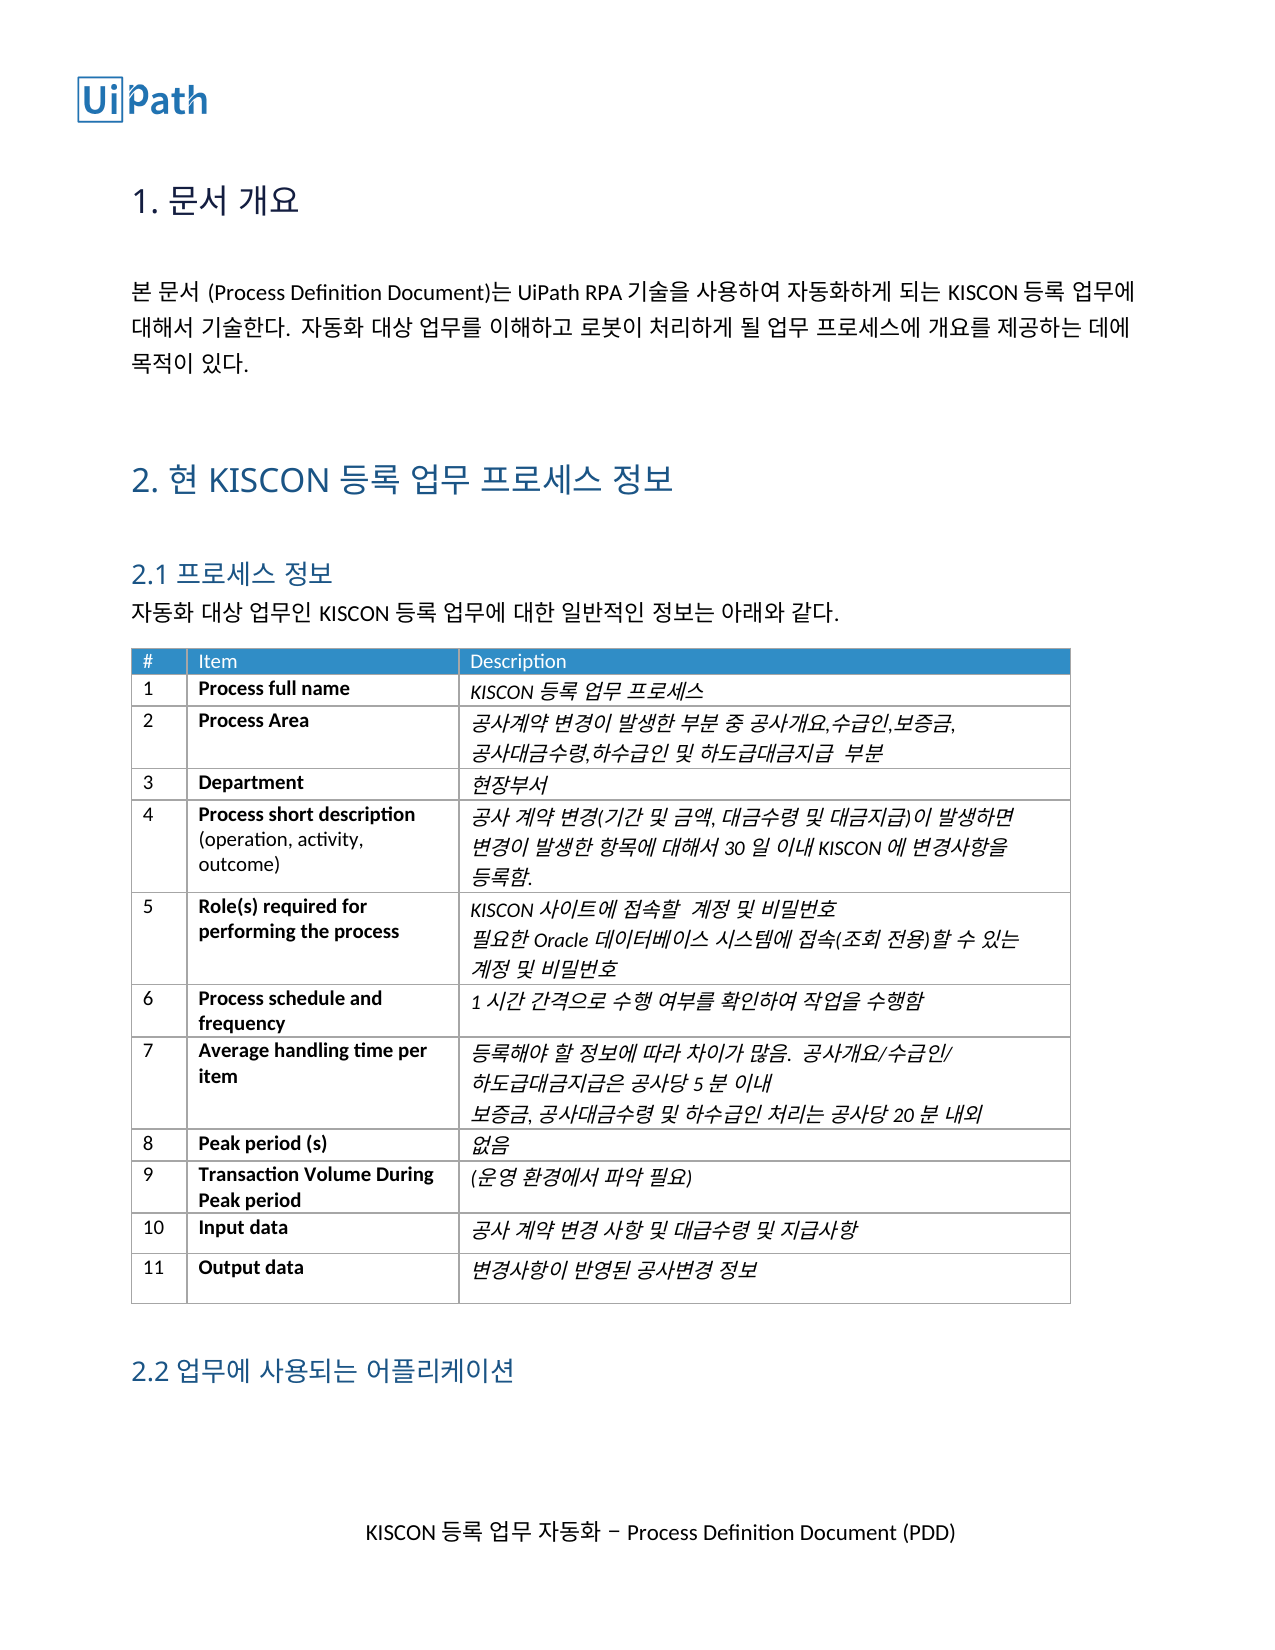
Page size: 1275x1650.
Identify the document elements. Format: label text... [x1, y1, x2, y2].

table_cell Transaction Volume During Peak period [188, 1162, 458, 1212]
subtitle 2. 현 KISCON 등록 업무 프로세스 정보 [131, 453, 1191, 502]
table_cell 3 [132, 769, 186, 799]
table_cell 4 [132, 801, 186, 891]
table_cell 등록해야 할 정보에 따라 차이가 많음. 공사개요/수급인/하도급대금지급은 공사당 5분 이내 보증금, 공사대금수령 및 하수급인 처리는 공사당 20분 내외 [460, 1038, 1070, 1128]
text 자동화 대상 업무인 KISCON 등록 업무에 대한 일반적인 정보는 아래와 같다. [131, 595, 1191, 628]
table_cell 1시간 간격으로 수행 여부를 확인하여 작업을 수행함 [460, 985, 1070, 1036]
table_cell 10 [132, 1214, 186, 1252]
table_cell 11 [132, 1254, 186, 1303]
table_cell Process short description (operation, activity, outcome) [188, 801, 458, 891]
table_cell 8 [132, 1130, 186, 1160]
table_cell Output data [188, 1254, 458, 1303]
table_cell Process full name [188, 675, 458, 705]
table_cell 1 [132, 675, 186, 705]
table_cell 없음 [460, 1130, 1070, 1160]
table_cell 7 [132, 1038, 186, 1128]
table_cell Department [188, 769, 458, 799]
subtitle 1. 문서 개요 [131, 175, 1191, 223]
subtitle 2.1 프로세스 정보 [131, 553, 1191, 592]
table_cell Role(s) required for performing the process [188, 893, 458, 983]
table_header # [132, 649, 186, 674]
text 본 문서 (Process Definition Document)는UiPath RPA기술을 사용하여 자동화하게 되는 KISCON 등록 업무에 대해서 기술한다. 자동화 대상 업무를 이해하고 로봇이 처리하게 될 업무 프로세스에 개요를 제공하는 데에 목적이 있다. [131, 274, 1191, 379]
table_cell Input data [188, 1214, 458, 1252]
table_cell 변경사항이 반영된 공사변경 정보 [460, 1254, 1070, 1303]
table_cell 5 [132, 893, 186, 983]
table_header Item [188, 649, 458, 674]
picture [0, 0, 1275, 902]
table_cell (운영 환경에서 파악 필요) [460, 1162, 1070, 1212]
table_cell 2 [132, 707, 186, 767]
table_cell Process Area [188, 707, 458, 767]
table_cell Average handling time per item [188, 1038, 458, 1128]
table_cell 현장부서 [460, 769, 1070, 799]
table_cell KISCON 등록 업무 프로세스 [460, 675, 1070, 705]
table_cell 공사 계약 변경 사항 및 대급수령 및 지급사항 [460, 1214, 1070, 1252]
subtitle 2.2 업무에 사용되는 어플리케이션 [131, 1350, 1191, 1390]
table_cell Peak period (s) [188, 1130, 458, 1160]
table_cell 공사계약 변경이 발생한 부분 중 공사개요,수급인,보증금,공사대금수령,하수급인 및 하도급대금지급 부분 [460, 707, 1070, 767]
table_cell 9 [132, 1162, 186, 1212]
table_header Description [460, 649, 1070, 674]
table_cell 공사 계약 변경(기간 및 금액, 대금수령 및 대금지급)이 발생하면 변경이 발생한 항목에 대해서 30일 이내 KISCON에 변경사항을 등록함. [460, 801, 1070, 891]
table_cell KISCON 사이트에 접속할 계정 및 비밀번호 필요한 Oracle 데이터베이스 시스템에 접속(조회 전용)할 수 있는 계정 및 비밀번호 [460, 893, 1070, 983]
table_cell 6 [132, 985, 186, 1036]
table_cell Process schedule and frequency [188, 985, 458, 1036]
